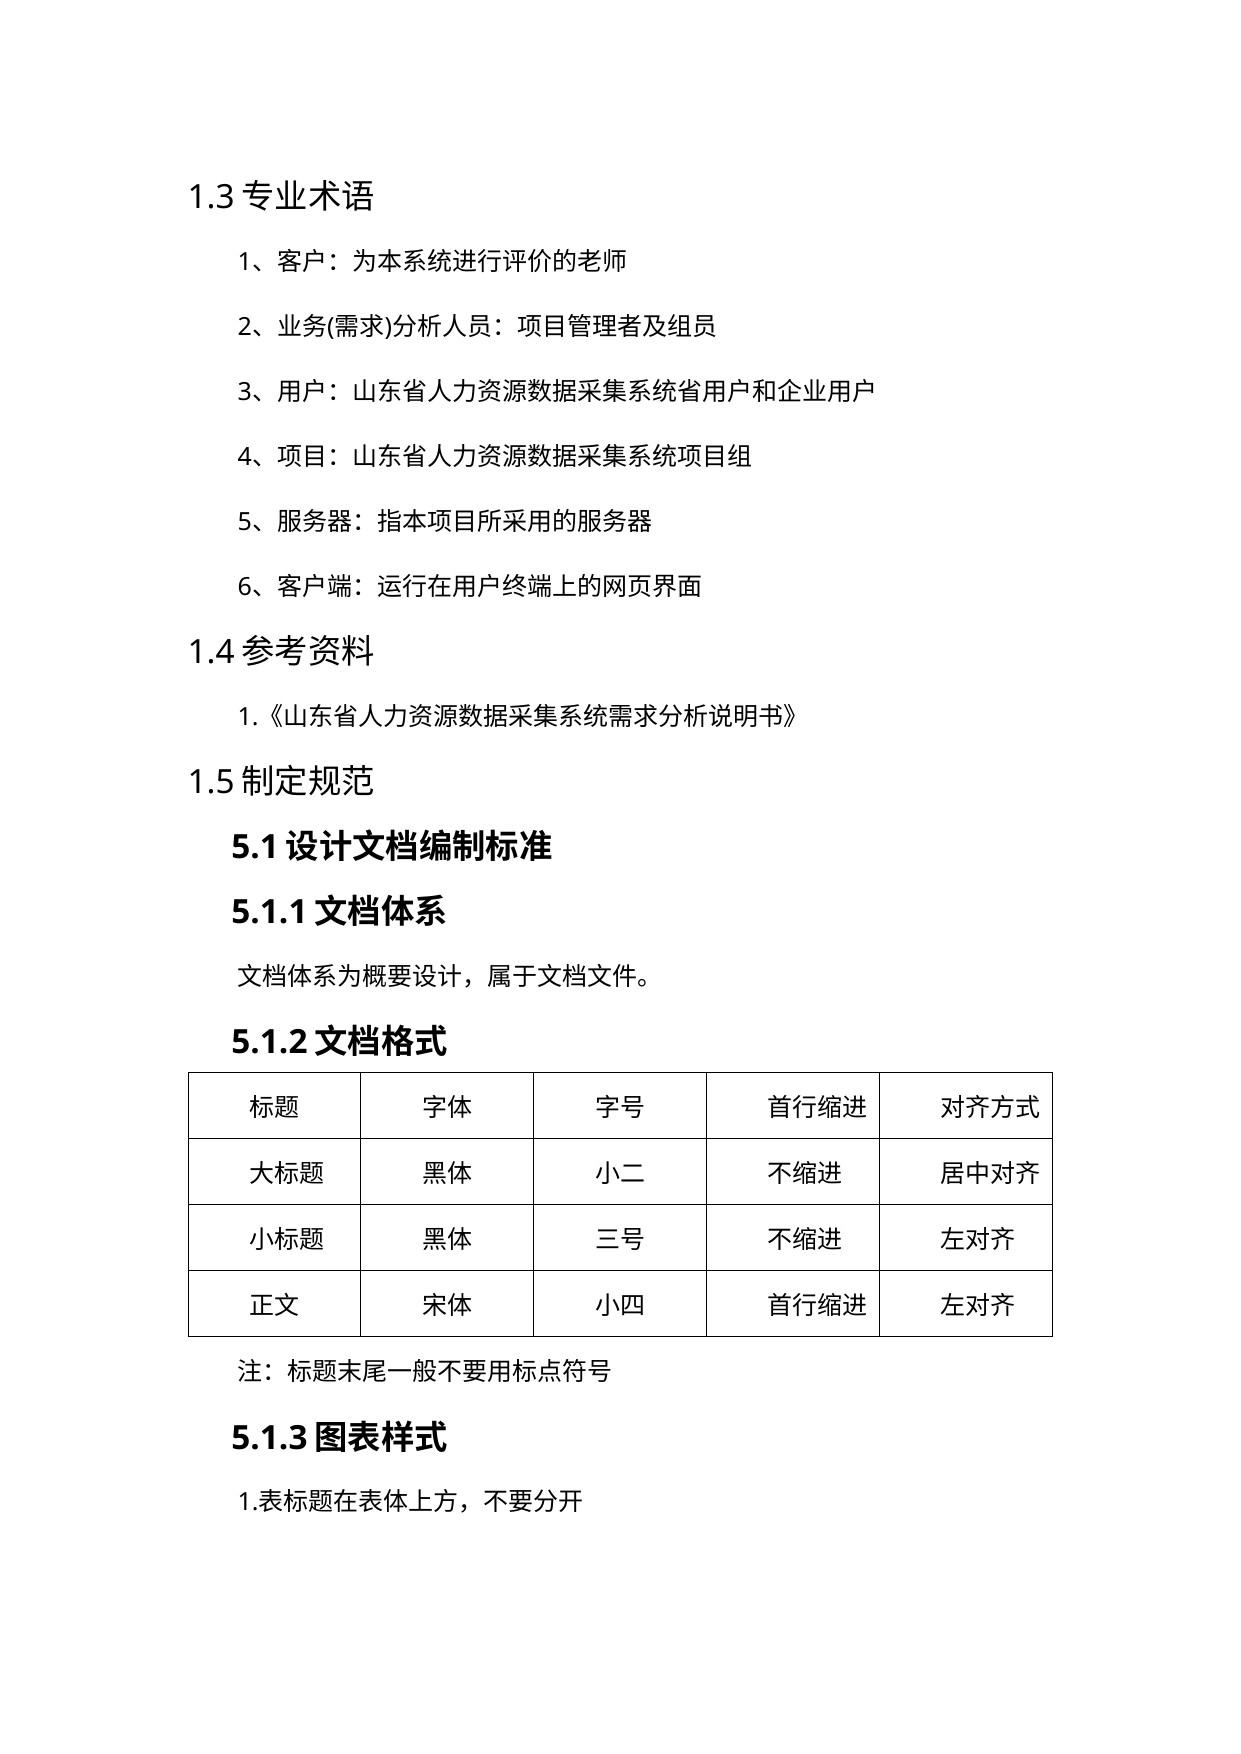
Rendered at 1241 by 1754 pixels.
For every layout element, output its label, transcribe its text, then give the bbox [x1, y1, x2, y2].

table_cell 首行缩进 [707, 1271, 879, 1336]
table_cell 小四 [534, 1271, 706, 1336]
text 1、客户：为本系统进行评价的老师 [187, 227, 1053, 292]
table_cell 大标题 [189, 1139, 360, 1204]
table_cell 居中对齐 [880, 1139, 1052, 1204]
table_cell 正文 [189, 1271, 360, 1336]
table_cell 宋体 [361, 1271, 533, 1336]
table_cell 左对齐 [880, 1271, 1052, 1336]
table_header 标题 [189, 1073, 360, 1138]
text 注：标题末尾一般不要用标点符号 [187, 1337, 1053, 1402]
table_header 首行缩进 [707, 1073, 879, 1138]
text 4、项目：山东省人力资源数据采集系统项目组 [187, 422, 1053, 487]
table_cell 黑体 [361, 1139, 533, 1204]
text 5.1.1文档体系 [187, 877, 1053, 942]
table_header 对齐方式 [880, 1073, 1052, 1138]
subtitle 1.4参考资料 [187, 617, 1053, 682]
text 5.1.3图表样式 [187, 1402, 1053, 1467]
table_cell 左对齐 [880, 1205, 1052, 1270]
table_cell 三号 [534, 1205, 706, 1270]
text 6、客户端：运行在用户终端上的网页界面 [187, 552, 1053, 617]
table_cell 小标题 [189, 1205, 360, 1270]
table_cell 小二 [534, 1139, 706, 1204]
table_cell 不缩进 [707, 1139, 879, 1204]
text 5.1设计文档编制标准 [187, 812, 1053, 877]
table_header 字体 [361, 1073, 533, 1138]
table_cell 黑体 [361, 1205, 533, 1270]
text 3、用户：山东省人力资源数据采集系统省用户和企业用户 [187, 357, 1053, 422]
subtitle 1.5制定规范 [187, 747, 1053, 812]
text 文档体系为概要设计，属于文档文件。 [187, 942, 1053, 1007]
text 5.1.2文档格式 [187, 1007, 1053, 1072]
text 1.表标题在表体上方，不要分开 [187, 1467, 1053, 1532]
text 1.《山东省人力资源数据采集系统需求分析说明书》 [187, 682, 1053, 747]
subtitle 1.3专业术语 [187, 162, 1053, 227]
table_header 字号 [534, 1073, 706, 1138]
table_cell 不缩进 [707, 1205, 879, 1270]
text 2、业务(需求)分析人员：项目管理者及组员 [187, 292, 1053, 357]
text 5、服务器：指本项目所采用的服务器 [187, 487, 1053, 552]
